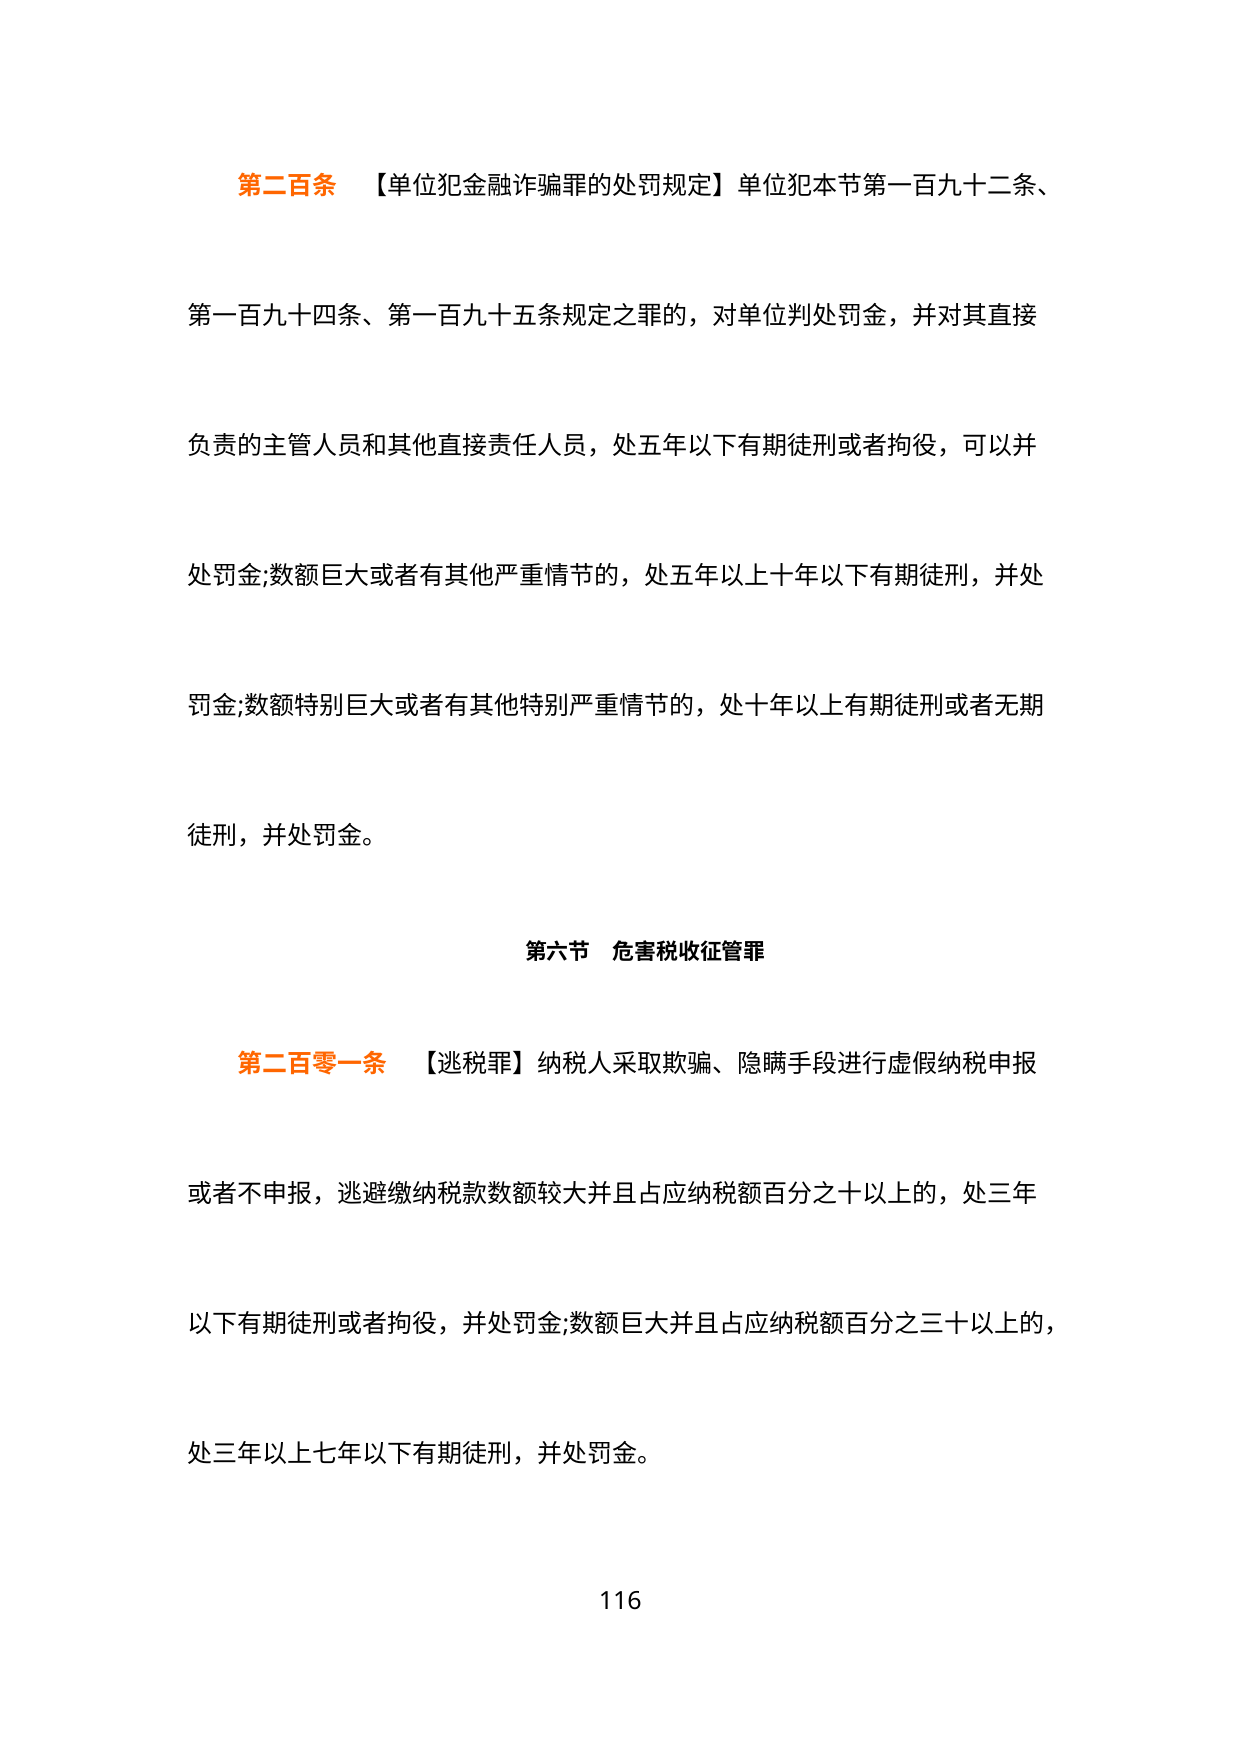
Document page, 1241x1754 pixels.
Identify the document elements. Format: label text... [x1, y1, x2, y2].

text 第二百零一条 【逃税罪】纳税人采取欺骗、隐瞒手段进行虚假纳税申报或者不申报，逃避缴纳税款数额较大并且占应纳税额百分之十以上的，处三年以下有期徒刑或者拘役，并处罚金;数额巨大并且占应纳税额百分之三十以上的，处三年以上七年以下有期徒刑，并处罚金。 [187, 1029, 1053, 1484]
text 第二百条 【单位犯金融诈骗罪的处罚规定】单位犯本节第一百九十二条、第一百九十四条、第一百九十五条规定之罪的，对单位判处罚金，并对其直接负责的主管人员和其他直接责任人员，处五年以下有期徒刑或者拘役，可以并处罚金;数额巨大或者有其他严重情节的，处五年以上十年以下有期徒刑，并处罚金;数额特别巨大或者有其他特别严重情节的，处十年以上有期徒刑或者无期徒刑，并处罚金。 [187, 151, 1053, 866]
text 第六节 危害税收征管罪 [187, 934, 1053, 966]
